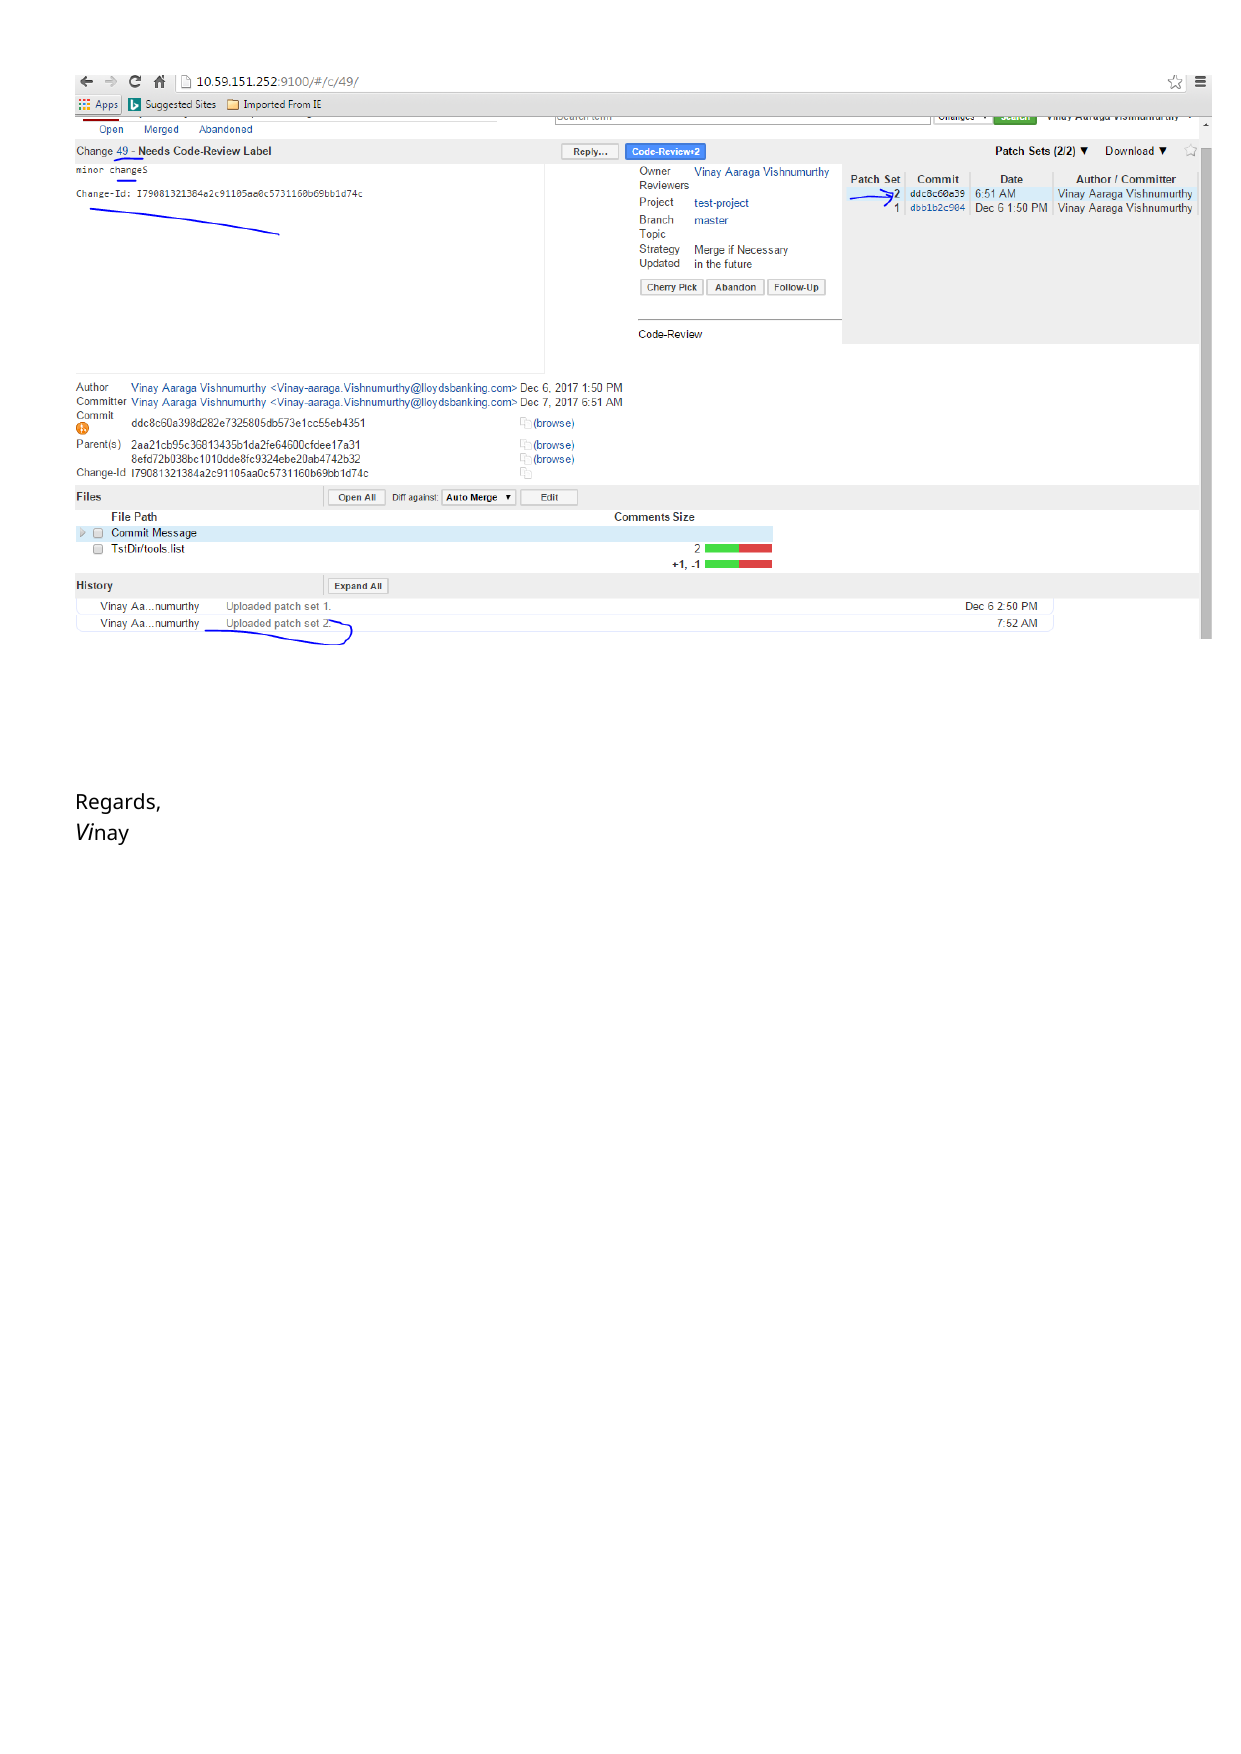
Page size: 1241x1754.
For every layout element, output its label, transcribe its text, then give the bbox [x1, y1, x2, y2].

text Regards, [75, 787, 1165, 815]
picture [75, 75, 1212, 645]
text Vinay [75, 815, 1165, 847]
